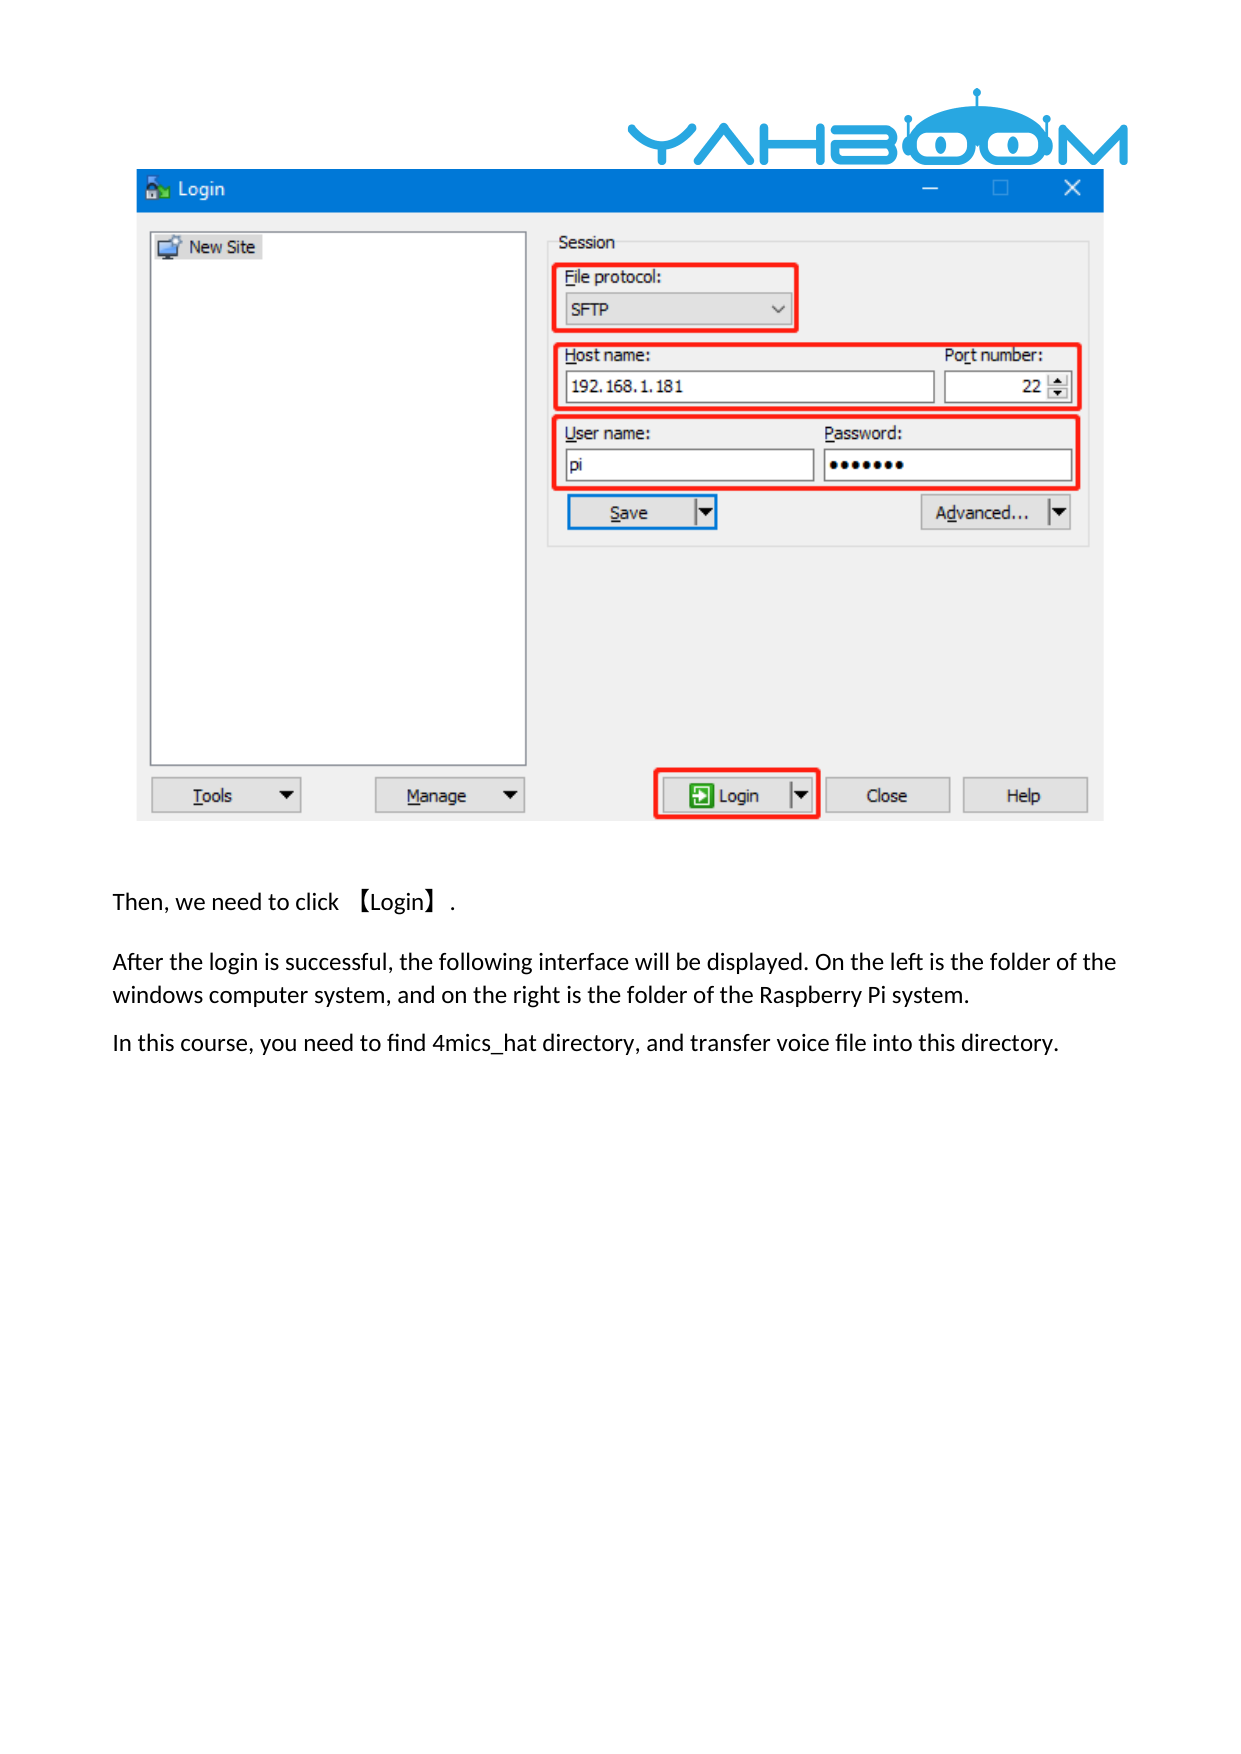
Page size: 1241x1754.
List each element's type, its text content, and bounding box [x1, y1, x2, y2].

picture [136, 169, 1104, 821]
picture [627, 88, 1128, 165]
text Then, we need to click 【Login】. [112, 867, 1128, 932]
text After the login is successful, the following interface will be displayed. On the left is the folder of the windows computer system, and on the right is the folder of the Raspberry Pi system. [112, 948, 1128, 1013]
text In this course, you need to find 4mics_hat directory, and transfer voice file into this directory. [112, 1029, 1128, 1061]
